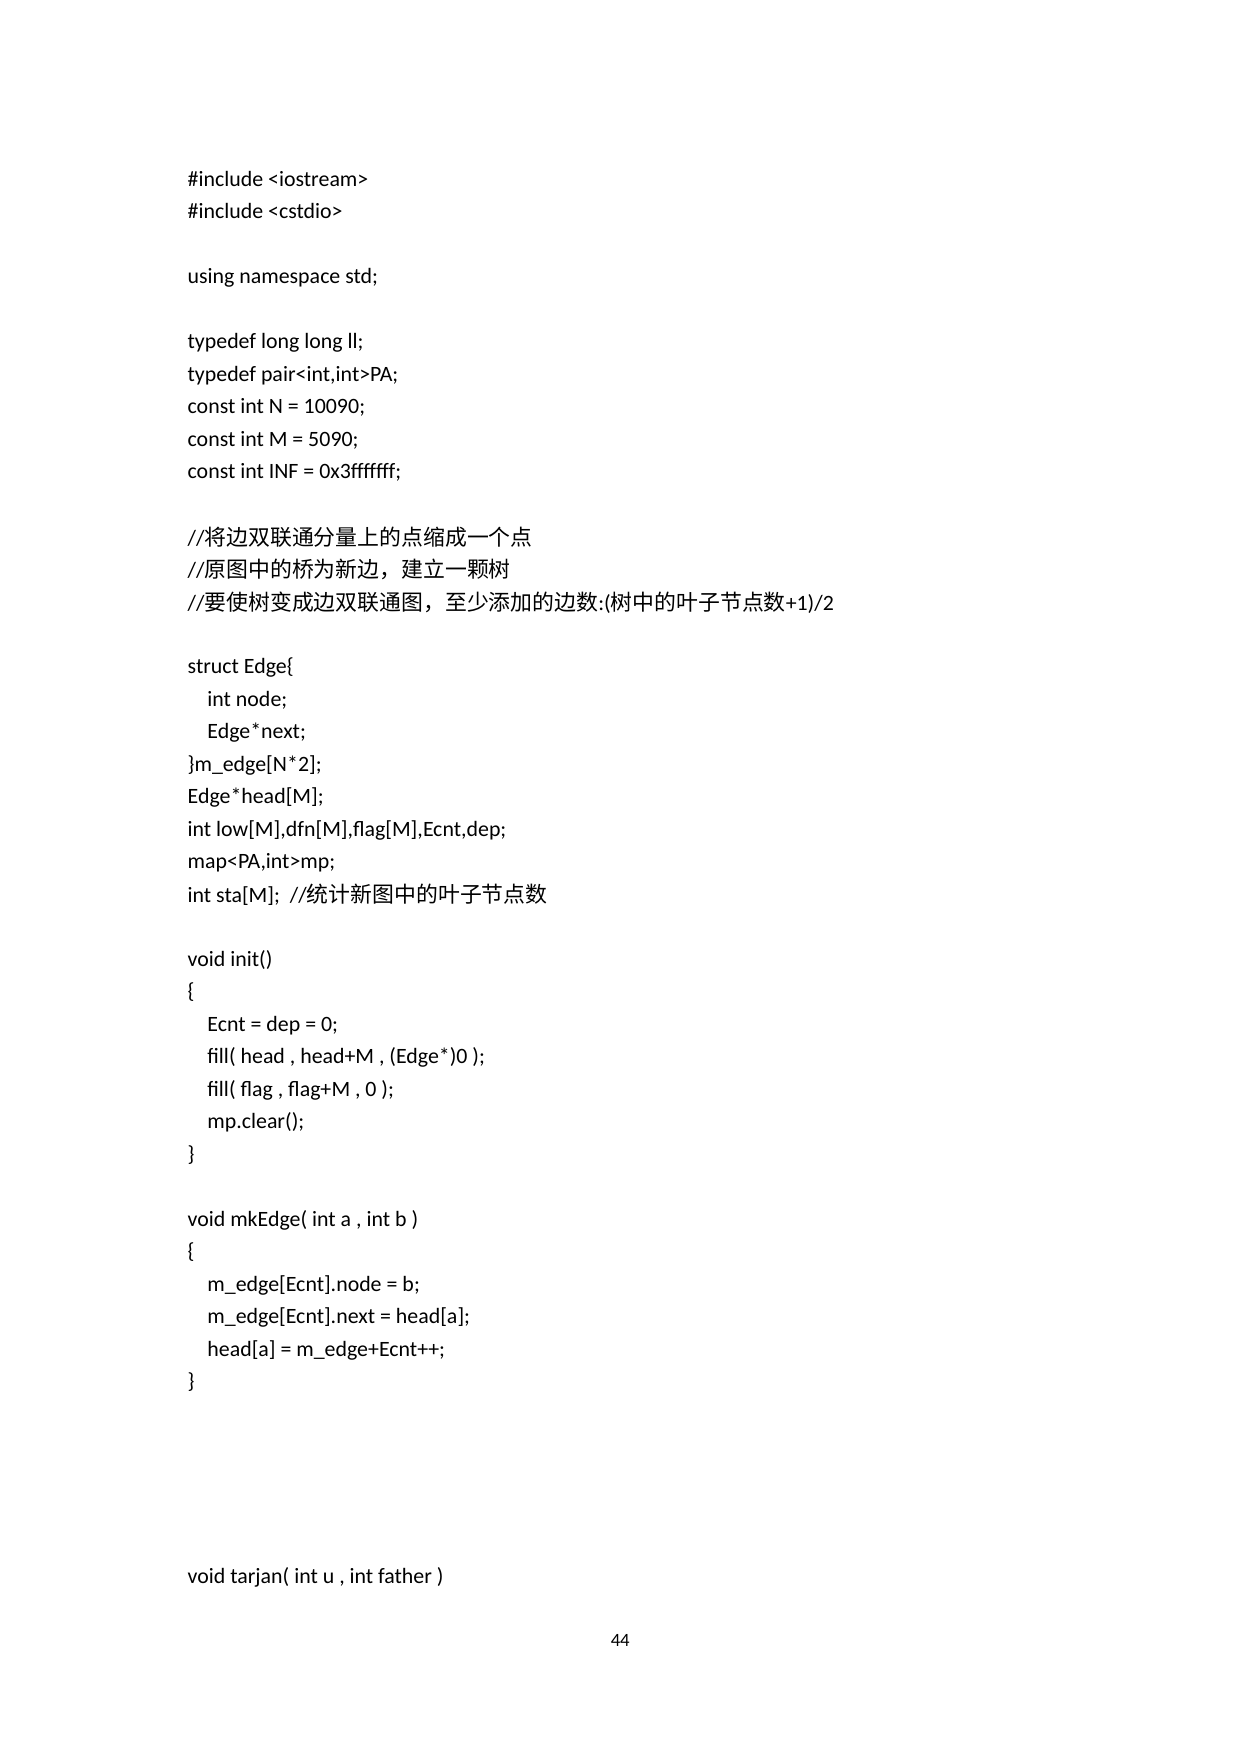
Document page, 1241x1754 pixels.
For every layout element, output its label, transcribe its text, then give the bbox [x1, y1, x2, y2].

text } [187, 1364, 1053, 1397]
text struct Edge{ [187, 649, 1053, 682]
text map<PA,int>mp; [187, 844, 1053, 877]
text mp.clear(); [187, 1104, 1053, 1137]
text fill( flag , flag+M , 0 ); [187, 1072, 1053, 1104]
text //将边双联通分量上的点缩成一个点 [187, 519, 1053, 552]
text void mkEdge( int a , int b ) [187, 1202, 1053, 1234]
text } [187, 1137, 1053, 1169]
text { [187, 974, 1053, 1007]
text }m_edge[N*2]; [187, 747, 1053, 779]
text const int N = 10090; [187, 389, 1053, 422]
text Edge*head[M]; [187, 779, 1053, 812]
text head[a] = m_edge+Ecnt++; [187, 1332, 1053, 1364]
text Edge*next; [187, 714, 1053, 747]
text //要使树变成边双联通图，至少添加的边数:(树中的叶子节点数+1)/2 [187, 584, 1053, 617]
text int low[M],dfn[M],flag[M],Ecnt,dep; [187, 812, 1053, 844]
text typedef long long ll; [187, 324, 1053, 357]
text int node; [187, 682, 1053, 714]
text #include <iostream> [187, 162, 1053, 194]
text Ecnt = dep = 0; [187, 1007, 1053, 1039]
text const int M = 5090; [187, 422, 1053, 454]
text void init() [187, 942, 1053, 974]
text using namespace std; [187, 259, 1053, 292]
text #include <cstdio> [187, 194, 1053, 227]
text const int INF = 0x3fffffff; [187, 454, 1053, 487]
text //原图中的桥为新边，建立一颗树 [187, 552, 1053, 584]
text m_edge[Ecnt].node = b; [187, 1267, 1053, 1299]
text int sta[M]; //统计新图中的叶子节点数 [187, 877, 1053, 909]
text m_edge[Ecnt].next = head[a]; [187, 1299, 1053, 1332]
text { [187, 1234, 1053, 1267]
text fill( head , head+M , (Edge*)0 ); [187, 1039, 1053, 1072]
text void tarjan( int u , int father ) [187, 1559, 1053, 1592]
text typedef pair<int,int>PA; [187, 357, 1053, 389]
